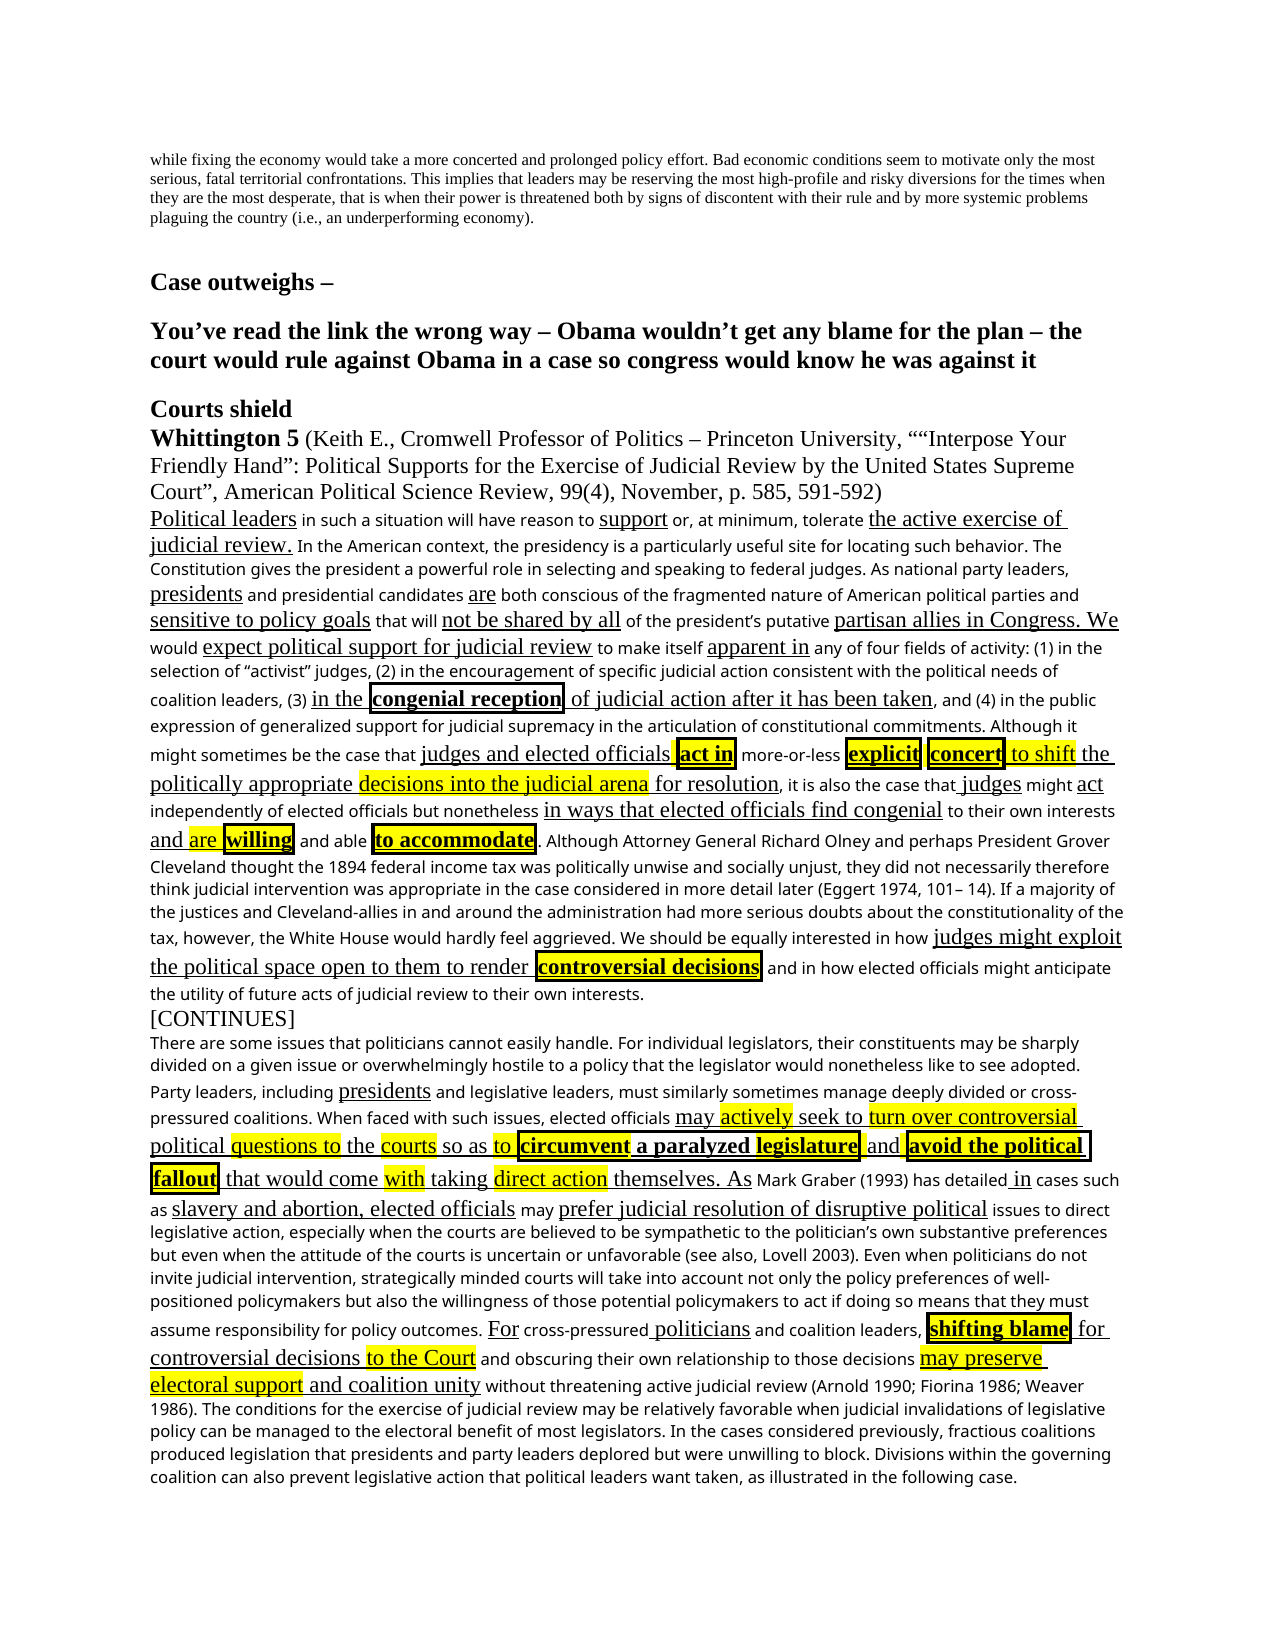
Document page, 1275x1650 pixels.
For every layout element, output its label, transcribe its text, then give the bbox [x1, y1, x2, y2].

subtitle Case outweighs – [150, 267, 1125, 295]
text There are some issues that politicians cannot easily handle. For individual legislators, their constituents may be sharply divided on a given issue or overwhelmingly hostile to a policy that the legislator would nonetheless like to see adopted. Party leaders, including presidents and legislative leaders, must similarly sometimes manage deeply divided or cross-pressured coalitions. When faced with such issues, elected officials may actively seek to turn over controversial political questions to the courts so as to circumvent a paralyzed legislature and avoid the political fallout that would come with taking direct action themselves. As Mark Graber (1993) has detailed in cases such as slavery and abortion, elected officials may prefer judicial resolution of disruptive political issues to direct legislative action, especially when the courts are believed to be sympathetic to the politician’s own substantive preferences but even when the attitude of the courts is uncertain or unfavorable (see also, Lovell 2003). Even when politicians do not invite judicial intervention, strategically minded courts will take into account not only the policy preferences of well-positioned policymakers but also the willingness of those potential policymakers to act if doing so means that they must assume responsibility for policy outcomes. For cross-pressured politicians and coalition leaders, shifting blame for controversial decisions to the Court and obscuring their own relationship to those decisions may preserve electoral support and coalition unity without threatening active judicial review (Arnold 1990; Fiorina 1986; Weaver 1986). The conditions for the exercise of judicial review may be relatively favorable when judicial invalidations of legislative policy can be managed to the electoral benefit of most legislators. In the cases considered previously, fractious coalitions produced legislation that presidents and party leaders deplored but were unwilling to block. Divisions within the governing coalition can also prevent legislative action that political leaders want taken, as illustrated in the following case. [150, 1031, 1125, 1488]
text [CONTINUES] [150, 1005, 1125, 1031]
text Whittington 5 (Keith E., Cromwell Professor of Politics – Princeton University, ““Interpose Your Friendly Hand”: Political Supports for the Exercise of Judicial Review by the United States Supreme Court”, American Political Science Review, 99(4), November, p. 585, 591-592) [150, 423, 1125, 505]
text Political leaders in such a situation will have reason to support or, at minimum, tolerate the active exercise of judicial review. In the American context, the presidency is a particularly useful site for locating such behavior. The Constitution gives the president a powerful role in selecting and speaking to federal judges. As national party leaders, presidents and presidential candidates are both conscious of the fragmented nature of American political parties and sensitive to policy goals that will not be shared by all of the president’s putative partisan allies in Congress. We would expect political support for judicial review to make itself apparent in any of four fields of activity: (1) in the selection of “activist” judges, (2) in the encouragement of specific judicial action consistent with the political needs of coalition leaders, (3) in the congenial reception of judicial action after it has been taken, and (4) in the public expression of generalized support for judicial supremacy in the articulation of constitutional commitments. Although it might sometimes be the case that judges and elected officials act in more-or-less explicit concert to shift the politically appropriate decisions into the judicial arena for resolution, it is also the case that judges might act independently of elected officials but nonetheless in ways that elected officials find congenial to their own interests and are willing and able to accommodate. Although Attorney General Richard Olney and perhaps President Grover Cleveland thought the 1894 federal income tax was politically unwise and socially unjust, they did not necessarily therefore think judicial intervention was appropriate in the case considered in more detail later (Eggert 1974, 101– 14). If a majority of the justices and Cleveland-allies in and around the administration had more serious doubts about the constitutionality of the tax, however, the White House would hardly feel aggrieved. We should be equally interested in how judges might exploit the political space open to them to render controversial decisions and in how elected officials might anticipate the utility of future acts of judicial review to their own interests. [150, 505, 1125, 1005]
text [150, 150, 1125, 227]
subtitle Courts shield [150, 394, 1125, 423]
subtitle You’ve read the link the wrong way – Obama wouldn’t get any blame for the plan – the court would rule against Obama in a case so congress would know he was against it [150, 316, 1125, 374]
